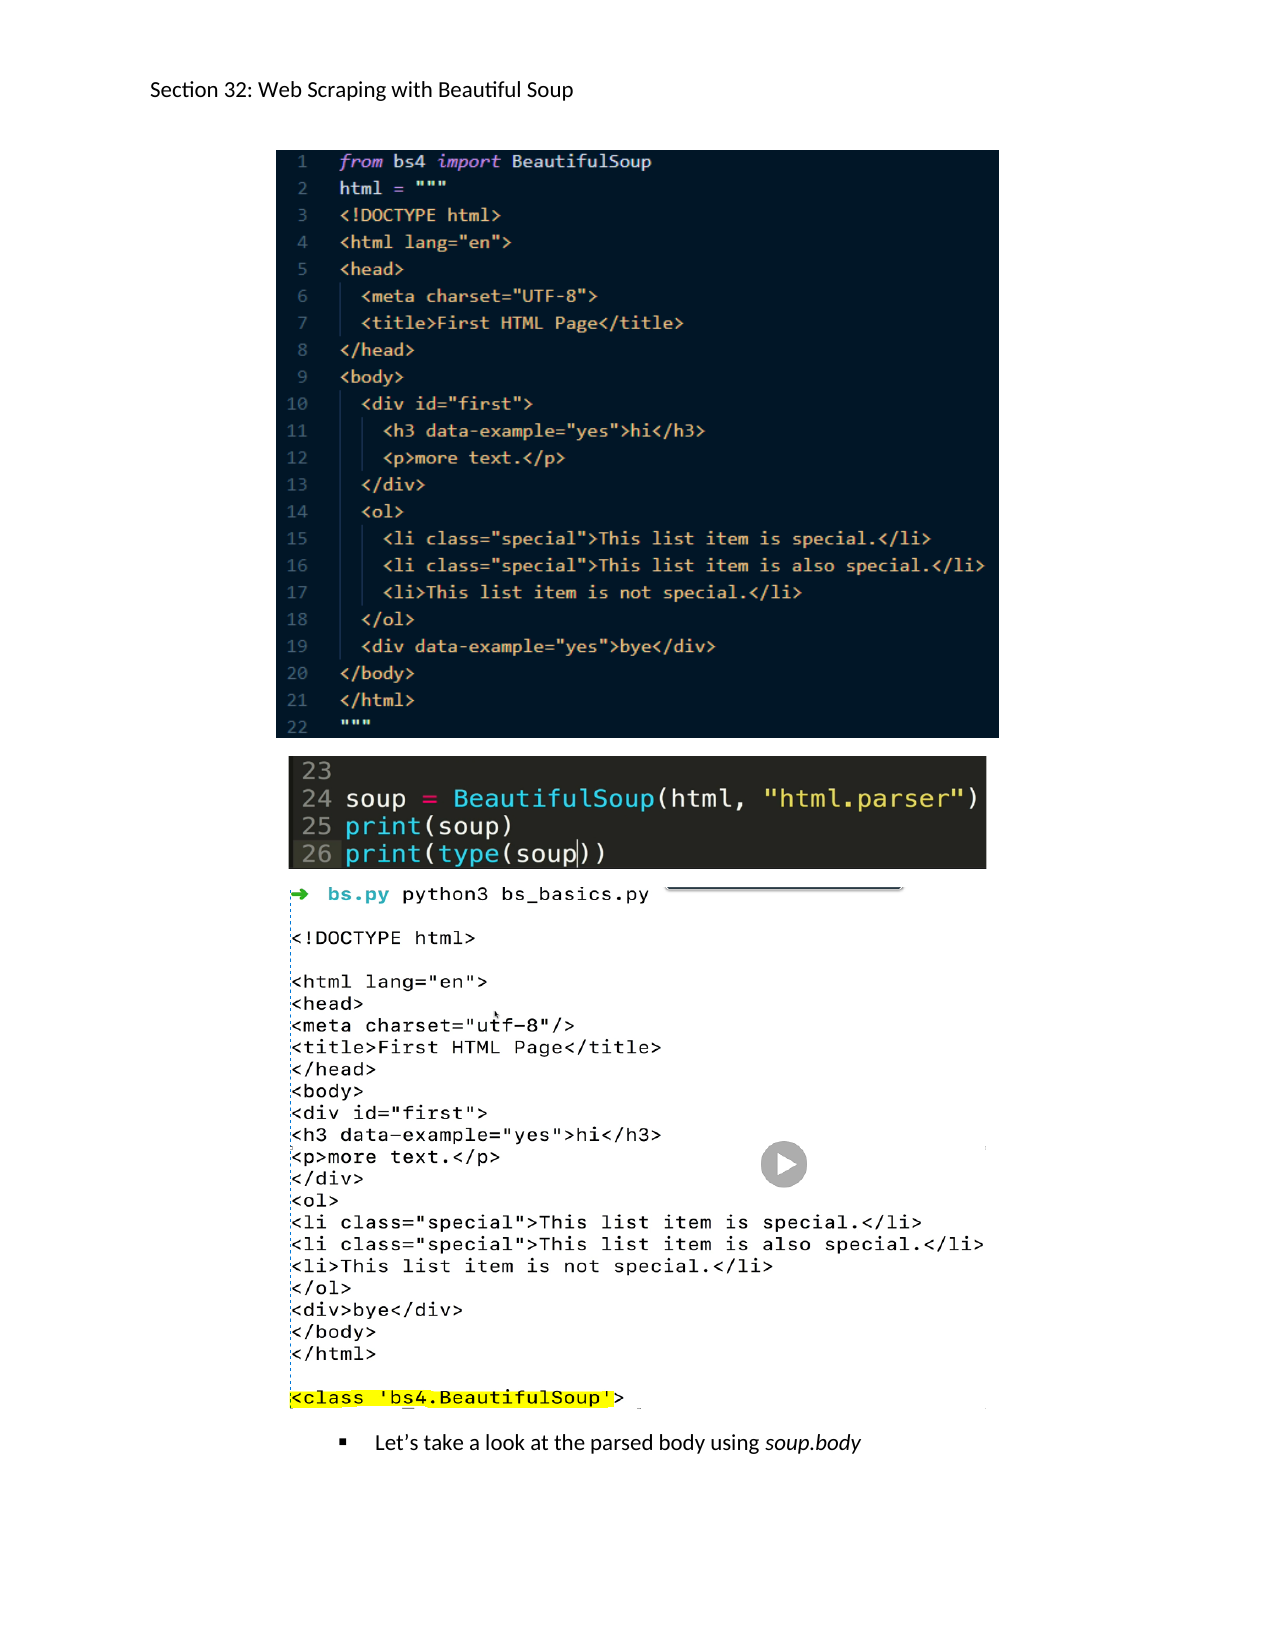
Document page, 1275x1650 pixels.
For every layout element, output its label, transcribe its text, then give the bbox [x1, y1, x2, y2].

picture [288, 756, 987, 869]
list Let’s take a look at the parsed body using soup.body [337, 1428, 1125, 1456]
picture [289, 887, 986, 1409]
picture [276, 150, 999, 738]
